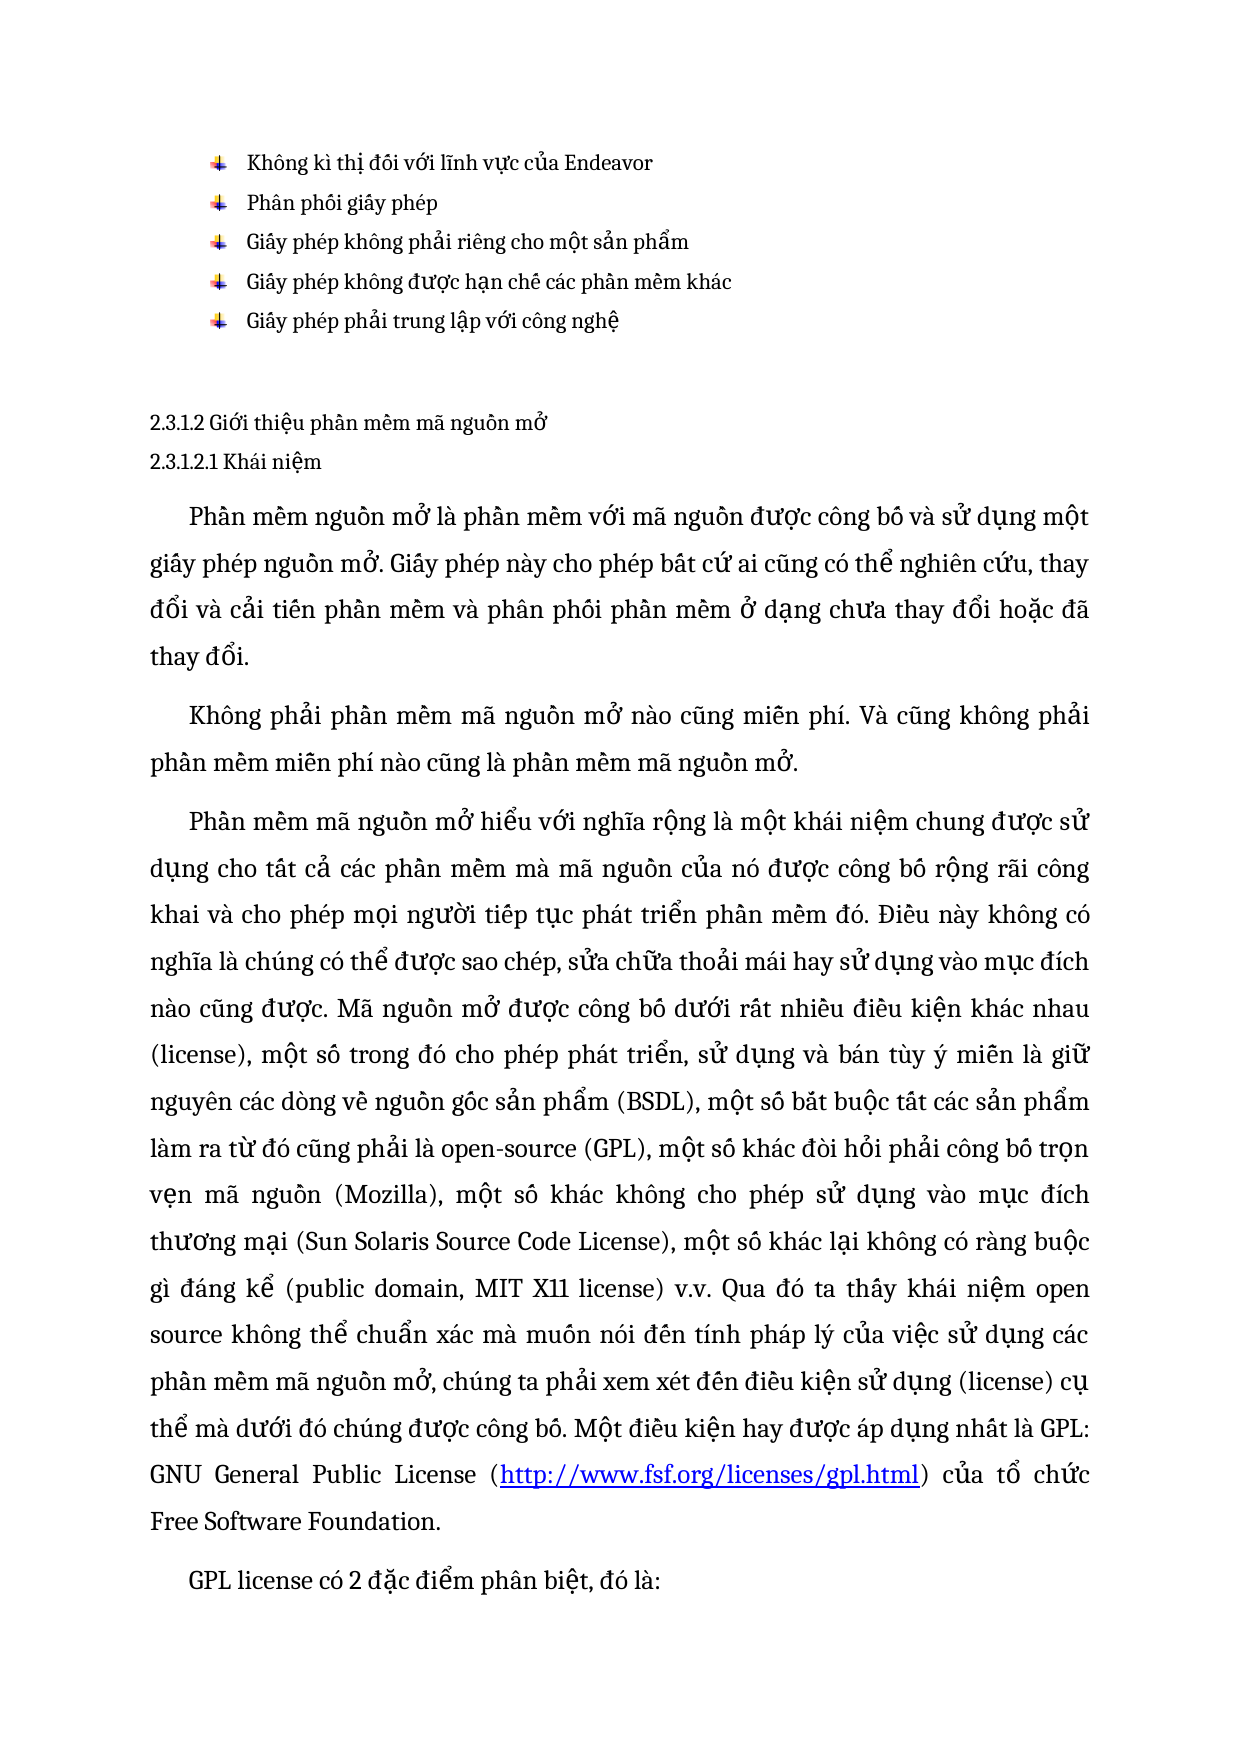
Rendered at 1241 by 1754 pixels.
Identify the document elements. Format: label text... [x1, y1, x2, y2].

text 2.3.1.2.1 Khái niệm [150, 449, 1090, 476]
picture [210, 154, 227, 171]
list Giấy phép phải trung lập với công nghệ [209, 308, 1090, 334]
picture [210, 233, 227, 250]
list Giấy phép không được hạn chế các phần mềm khác [209, 268, 1090, 295]
text Không phải phần mềm mã nguồn mở nào cũng miễn phí. Và cũng không phải phần mềm miễn phí nào cũng là phần mềm mã nguồn mở. [150, 700, 1090, 778]
picture [210, 311, 227, 329]
list Phân phối giấy phép [209, 189, 1090, 216]
text Phần mềm mã nguồn mở hiểu với nghĩa rộng là một khái niệm chung được sử dụng cho tất cả các phần mềm mà mã nguồn của nó được công bố rộng rãi công khai và cho phép mọi người tiếp tục phát triển phần mềm đó. Điều này không có nghĩa là chúng có thể được sao chép, sửa chữa thoải mái hay sử dụng vào mục đích nào cũng được. Mã nguồn mở được công bố dưới rất nhiều điều kiện khác nhau (license), một số trong đó cho phép phát triển, sử dụng và bán tùy ý miễn là giữ nguyên các dòng về nguồn gốc sản phẩm (BSDL), một số bắt buộc tất các sản phẩm làm ra từ đó cũng phải là open-source (GPL), một số khác đòi hỏi phải công bố trọn vẹn mã nguồn (Mozilla), một số khác không cho phép sử dụng vào mục đích thương mại (Sun Solaris Source Code License), một số khác lại không có ràng buộc gì đáng kể (public domain, MIT X11 license) v.v. Qua đó ta thấy khái niệm open source không thể chuẩn xác mà muốn nói đến tính pháp lý của việc sử dụng các phần mềm mã nguồn mở, chúng ta phải xem xét đến điều kiện sử dụng (license) cụ thể mà dưới đó chúng được công bố. Một điều kiện hay được áp dụng nhất là GPL: GNU General Public License (http://www.fsf.org/licenses/gpl.html) của tổ chức Free Software Foundation. [150, 806, 1090, 1537]
picture [210, 272, 227, 290]
text Phần mềm nguồn mở là phần mềm với mã nguồn được công bố và sử dụng một giấy phép nguồn mở. Giấy phép này cho phép bất cứ ai cũng có thể nghiên cứu, thay đổi và cải tiến phần mềm và phân phối phần mềm ở dạng chưa thay đổi hoặc đã thay đổi. [150, 501, 1090, 672]
text 2.3.1.2 Giới thiệu phần mềm mã nguồn mở [150, 410, 1090, 436]
list Không kì thị đối với lĩnh vực của Endeavor [209, 150, 1090, 176]
picture [210, 193, 227, 211]
list Giấy phép không phải riêng cho một sản phẩm [209, 229, 1090, 255]
text GPL license có 2 đặc điểm phân biệt, đó là: [150, 1565, 1090, 1596]
